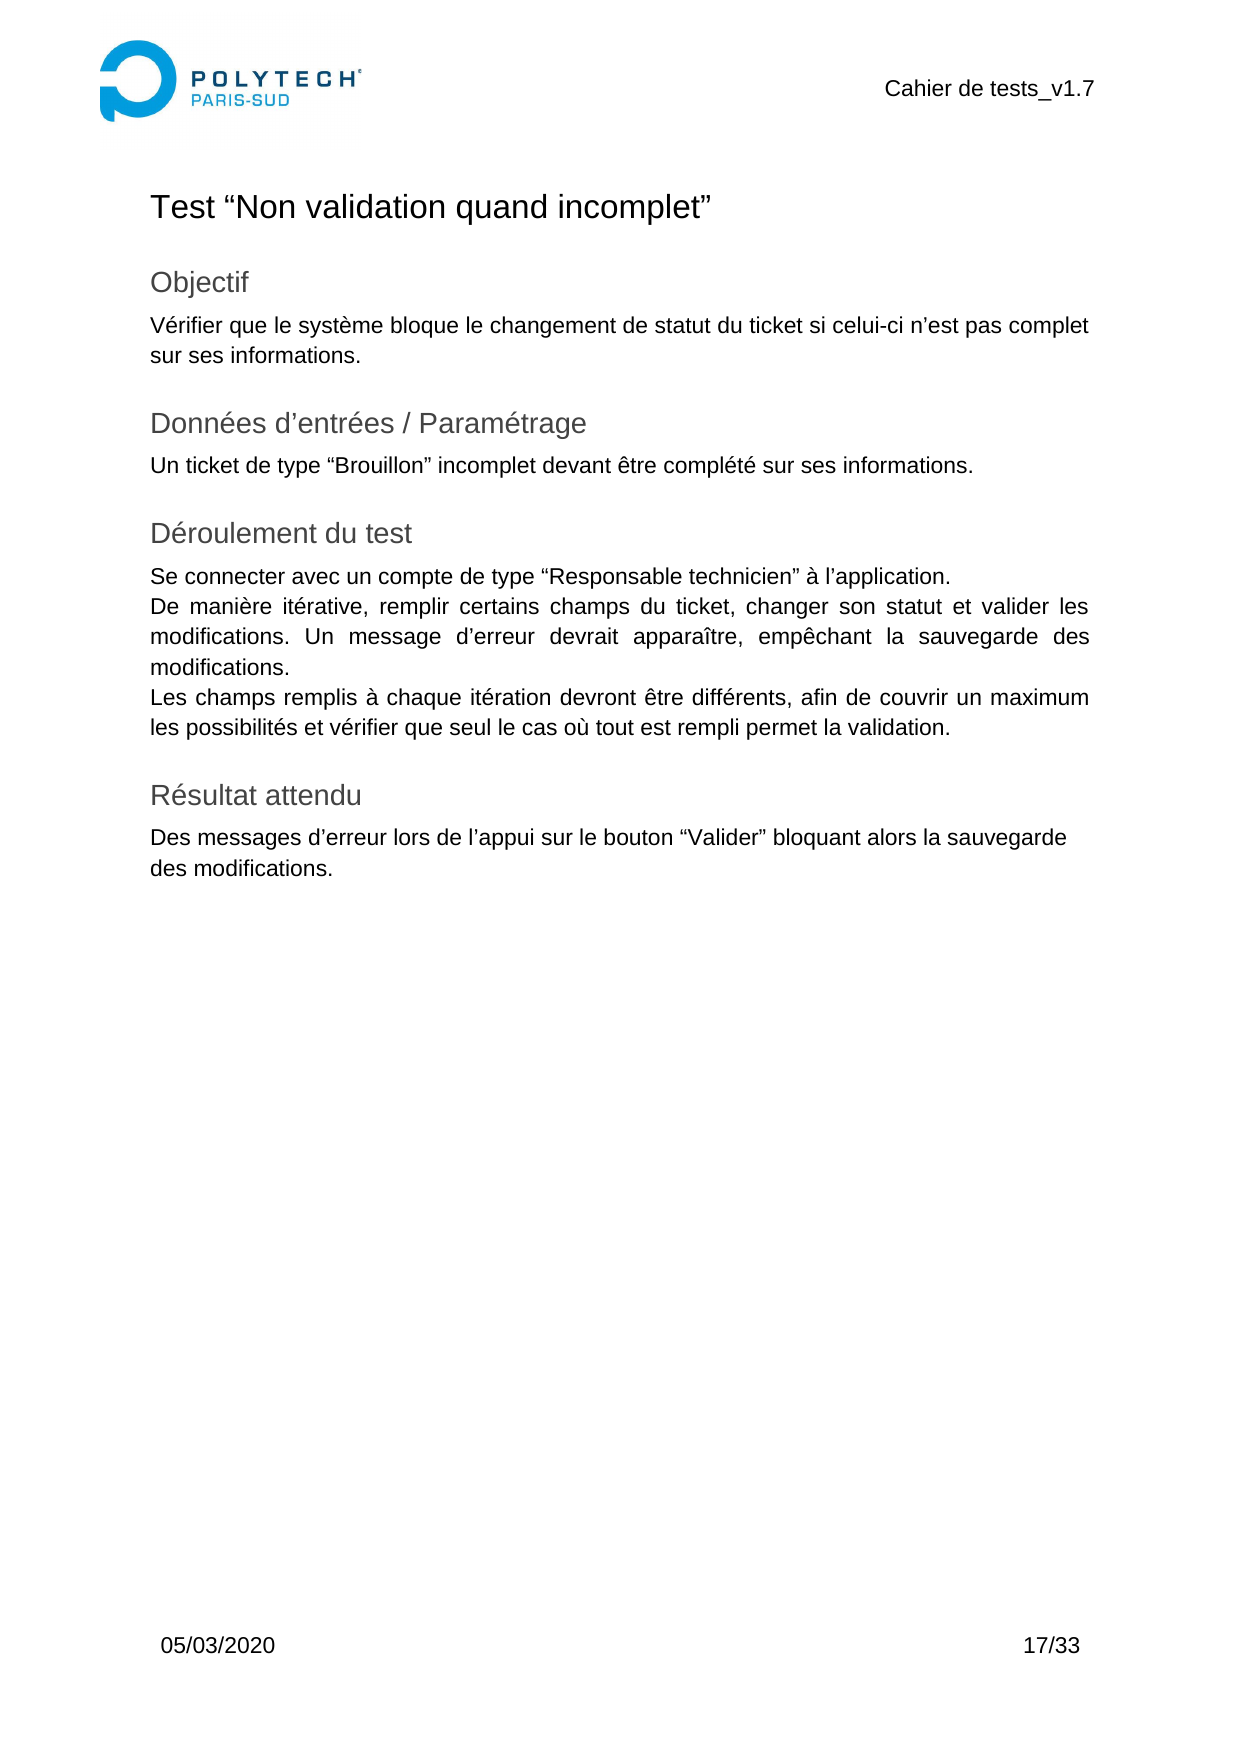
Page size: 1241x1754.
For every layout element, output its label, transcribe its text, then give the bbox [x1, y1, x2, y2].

text Des messages d’erreur lors de l’appui sur le bouton “Valider” bloquant alors la sauvegarde des modifications. [150, 824, 1090, 881]
subtitle Données d’entrées / Paramétrage [150, 406, 1090, 439]
subtitle Résultat attendu [150, 777, 1090, 811]
picture [100, 56, 161, 102]
picture [100, 12, 362, 150]
text Vérifier que le système bloque le changement de statut du ticket si celui-ci n’est pas complet sur ses informations. [150, 312, 1090, 368]
text Un ticket de type “Brouillon” incomplet devant être complété sur ses informations. [150, 452, 1090, 479]
text Se connecter avec un compte de type “Responsable technicien” à l’application. [150, 563, 1090, 589]
subtitle Déroulement du test [150, 516, 1090, 549]
subtitle Test “Non validation quand incomplet” [150, 187, 1090, 226]
text De manière itérative, remplir certains champs du ticket, changer son statut et valider les modifications. Un message d’erreur devrait apparaître, empêchant la sauvegarde des modifications. [150, 593, 1090, 680]
subtitle Objectif [150, 265, 1090, 298]
text Les champs remplis à chaque itération devront être différents, afin de couvrir un maximum les possibilités et vérifier que seul le cas où tout est rempli permet la validation. [150, 684, 1090, 740]
